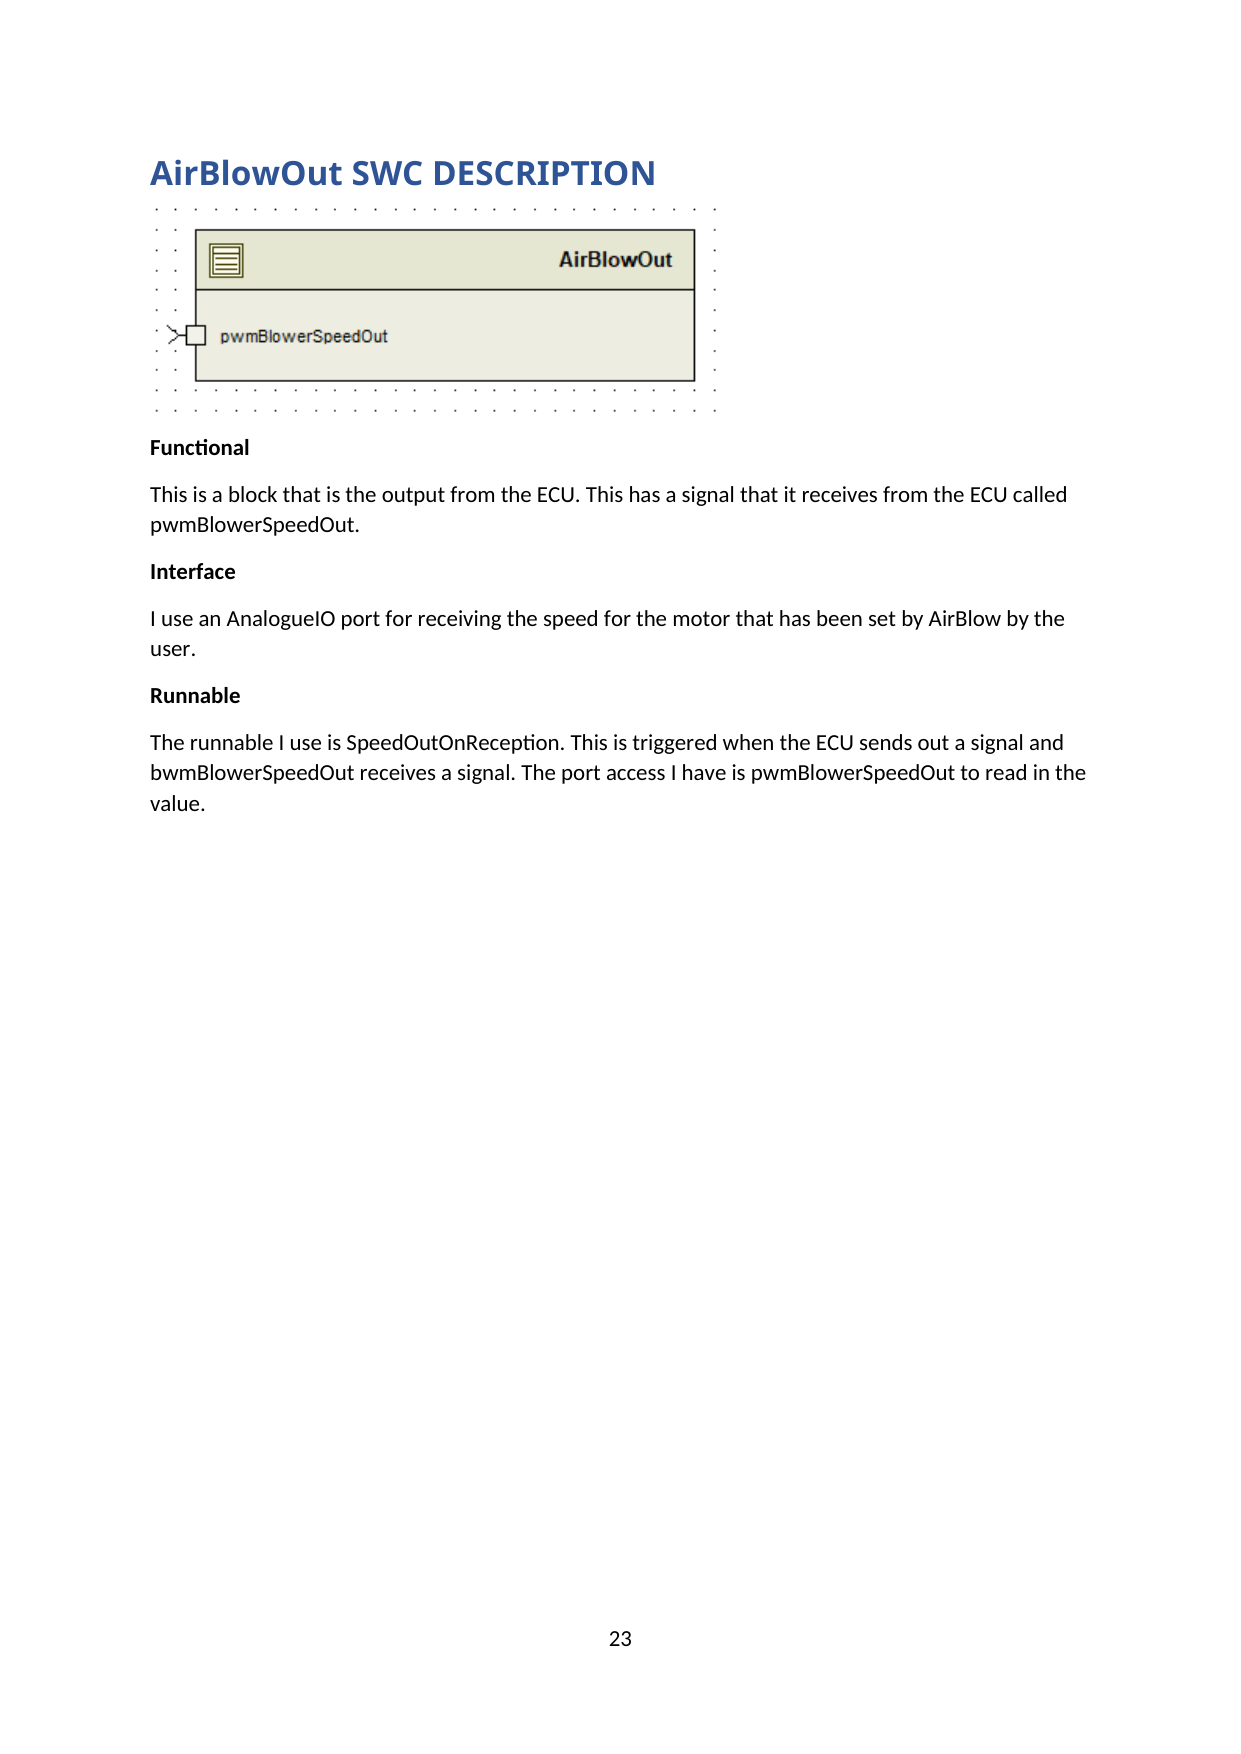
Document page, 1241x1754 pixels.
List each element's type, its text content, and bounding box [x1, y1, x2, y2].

text This is a block that is the output from the ECU. This has a signal that it receives from the ECU called pwmBlowerSpeedOut. [150, 480, 1090, 538]
text The runnable I use is SpeedOutOnReception. This is triggered when the ECU sends out a signal and bwmBlowerSpeedOut receives a signal. The port access I have is pwmBlowerSpeedOut to read in the value. [150, 728, 1090, 817]
picture [150, 198, 733, 415]
text Interface [150, 557, 1090, 585]
text Runnable [150, 681, 1090, 709]
text Functional [150, 433, 1090, 461]
subtitle AirBlowOut SWC DESCRIPTION [150, 150, 1090, 195]
text I use an AnalogueIO port for receiving the speed for the motor that has been set by AirBlow by the user. [150, 604, 1090, 662]
